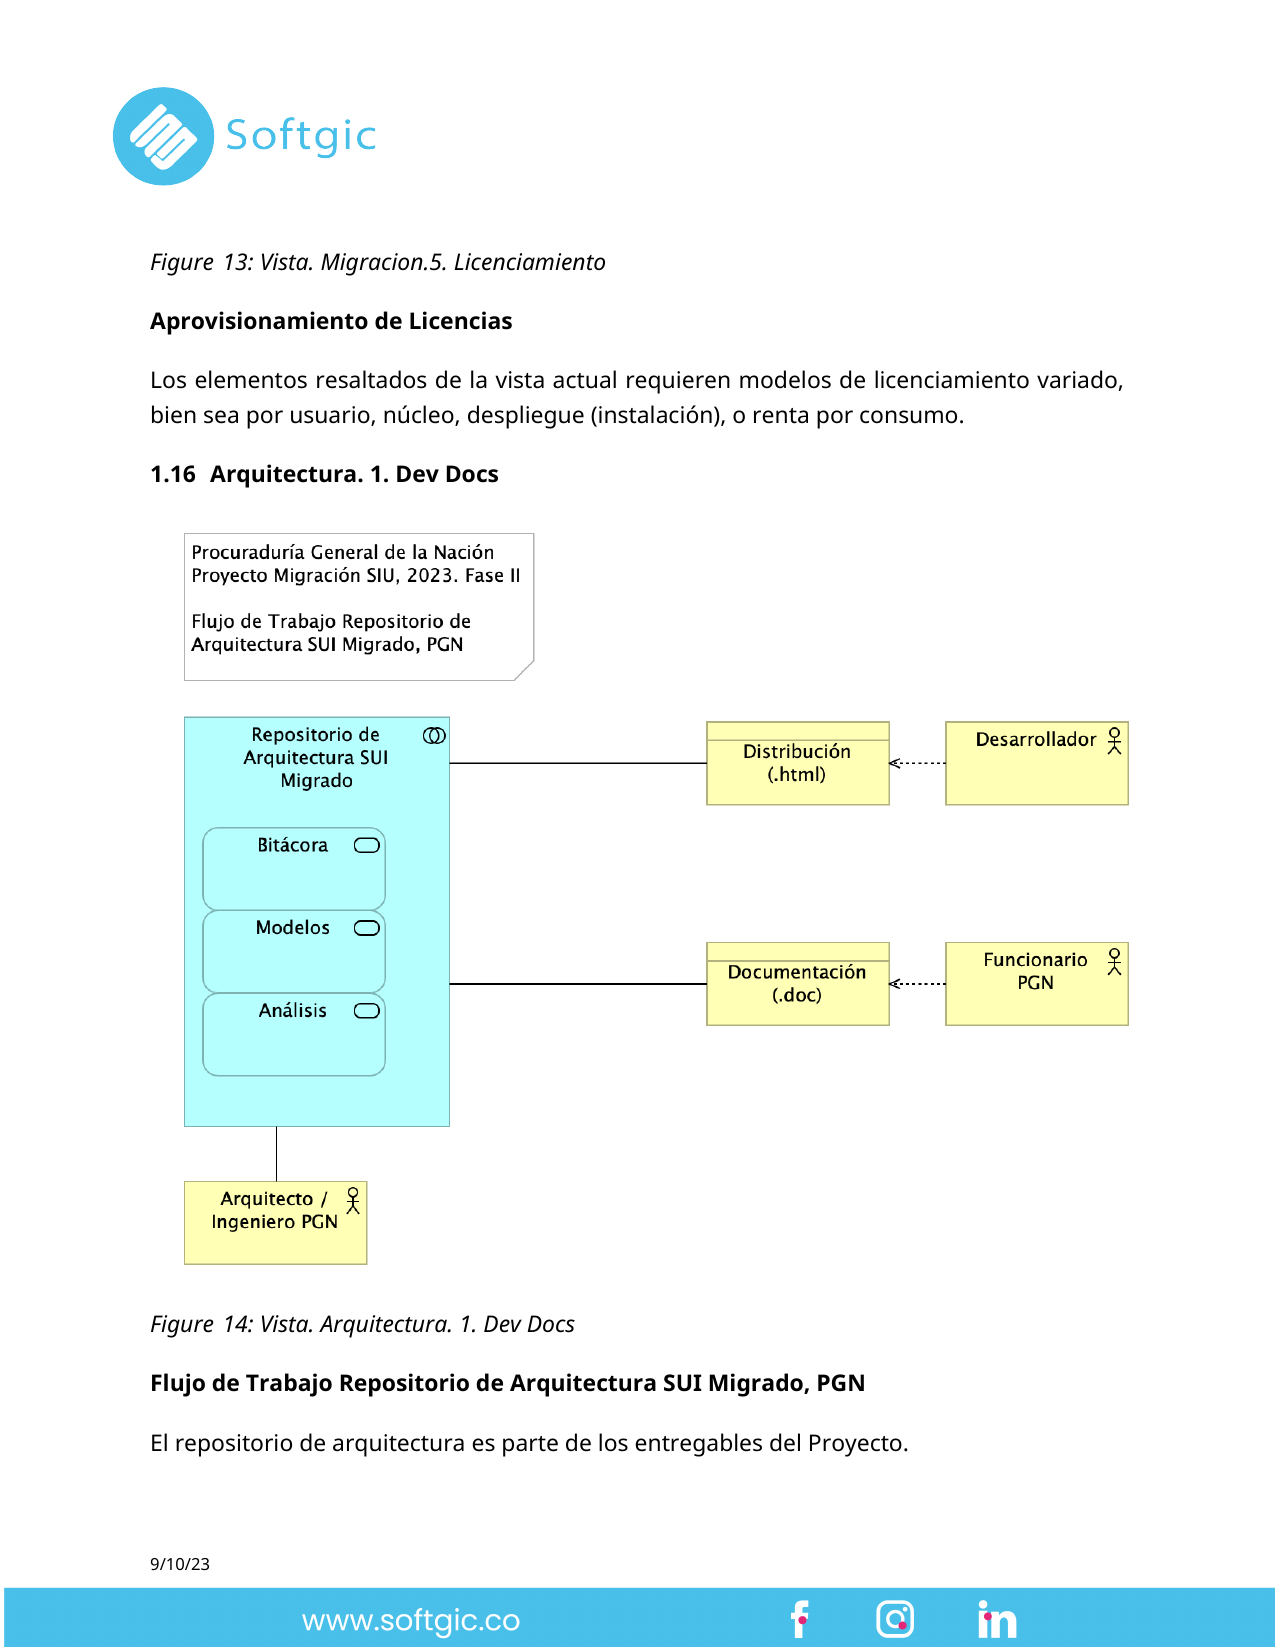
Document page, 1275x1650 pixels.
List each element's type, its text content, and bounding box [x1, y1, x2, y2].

subtitle Aprovisionamiento de Licencias [150, 305, 1125, 336]
subtitle Flujo de Trabajo Repositorio de Arquitectura SUI Migrado, PGN [150, 1367, 1125, 1398]
text Figure 13: Vista. Migracion.5. Licenciamiento [150, 246, 1125, 277]
subtitle Arquitectura. 1. Dev Docs [150, 458, 1125, 489]
text El repositorio de arquitectura es parte de los entregables del Proyecto. [150, 1427, 1125, 1458]
picture [4, 0, 1275, 1647]
text Figure 14: Vista. Arquitectura. 1. Dev Docs [150, 1308, 1125, 1339]
text Los elementos resaltados de la vista actual requieren modelos de licenciamiento variado, bien sea por usuario, núcleo, despliegue (instalación), o renta por consumo. [150, 364, 1125, 430]
